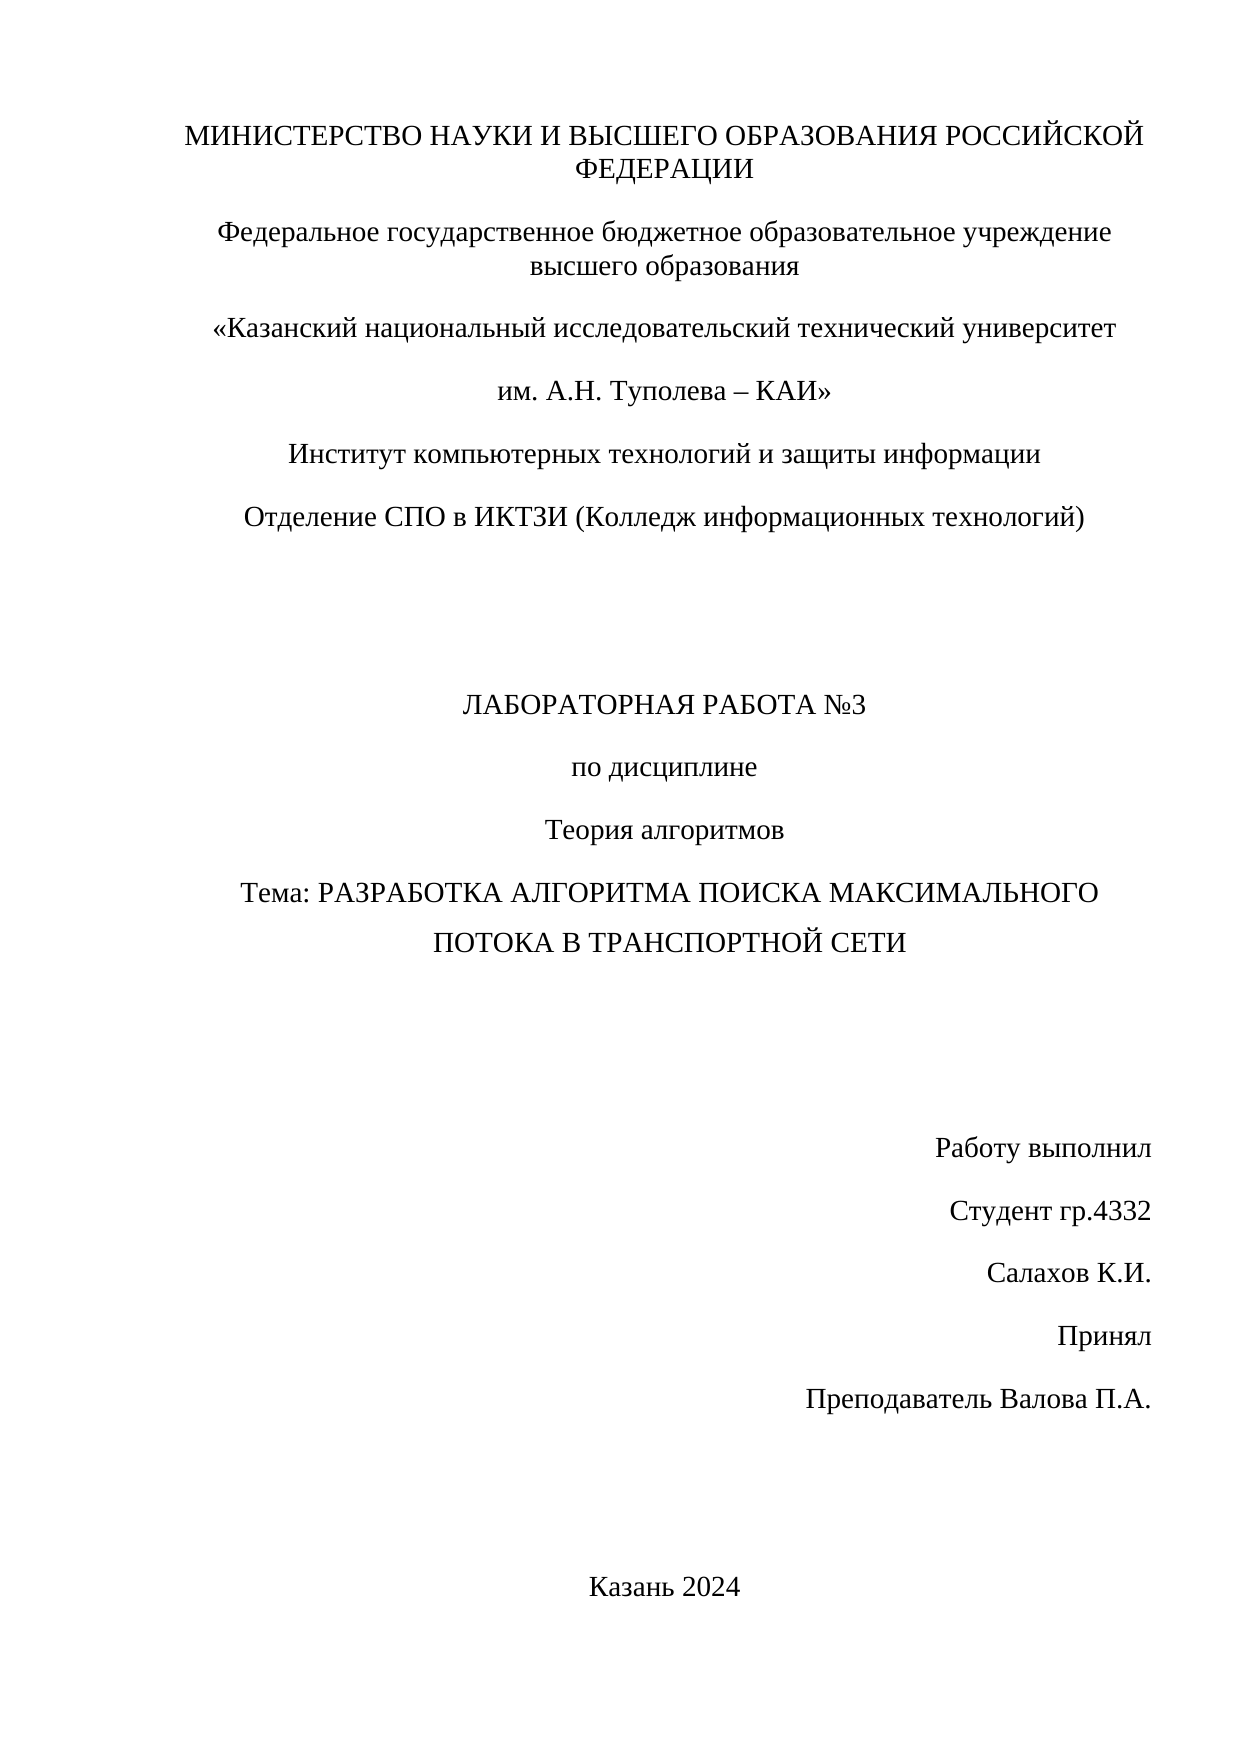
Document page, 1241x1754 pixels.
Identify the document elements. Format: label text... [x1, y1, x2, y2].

text Принял [177, 1318, 1152, 1352]
text Студент гр.4332 [177, 1193, 1152, 1226]
text «Казанский национальный исследовательский технический университет [177, 311, 1152, 344]
text по дисциплине [177, 749, 1152, 783]
text Институт компьютерных технологий и защиты информации [177, 436, 1152, 469]
text Работу выполнил [177, 1130, 1152, 1164]
text ЛАБОРАТОРНАЯ РАБОТА №3 [177, 687, 1152, 720]
text МИНИСТЕРСТВО НАУКИ И ВЫСШЕГО ОБРАЗОВАНИЯ РОССИЙСКОЙ ФЕДЕРАЦИИ [177, 118, 1152, 185]
text Отделение СПО в ИКТЗИ (Колледж информационных технологий) [177, 499, 1152, 532]
text Салахов К.И. [177, 1256, 1152, 1289]
text Казань 2024 [177, 1569, 1152, 1603]
text им. А.Н. Туполева – КАИ» [177, 373, 1152, 407]
text Преподаватель Валова П.А. [177, 1381, 1152, 1414]
text Тема: РАЗРАБОТКА АЛГОРИТМА ПОИСКА МАКСИМАЛЬНОГО ПОТОКА В ТРАНСПОРТНОЙ СЕТИ [177, 875, 1162, 959]
text Федеральное государственное бюджетное образовательное учреждение высшего образования [177, 214, 1152, 281]
text Теория алгоритмов [177, 812, 1152, 846]
